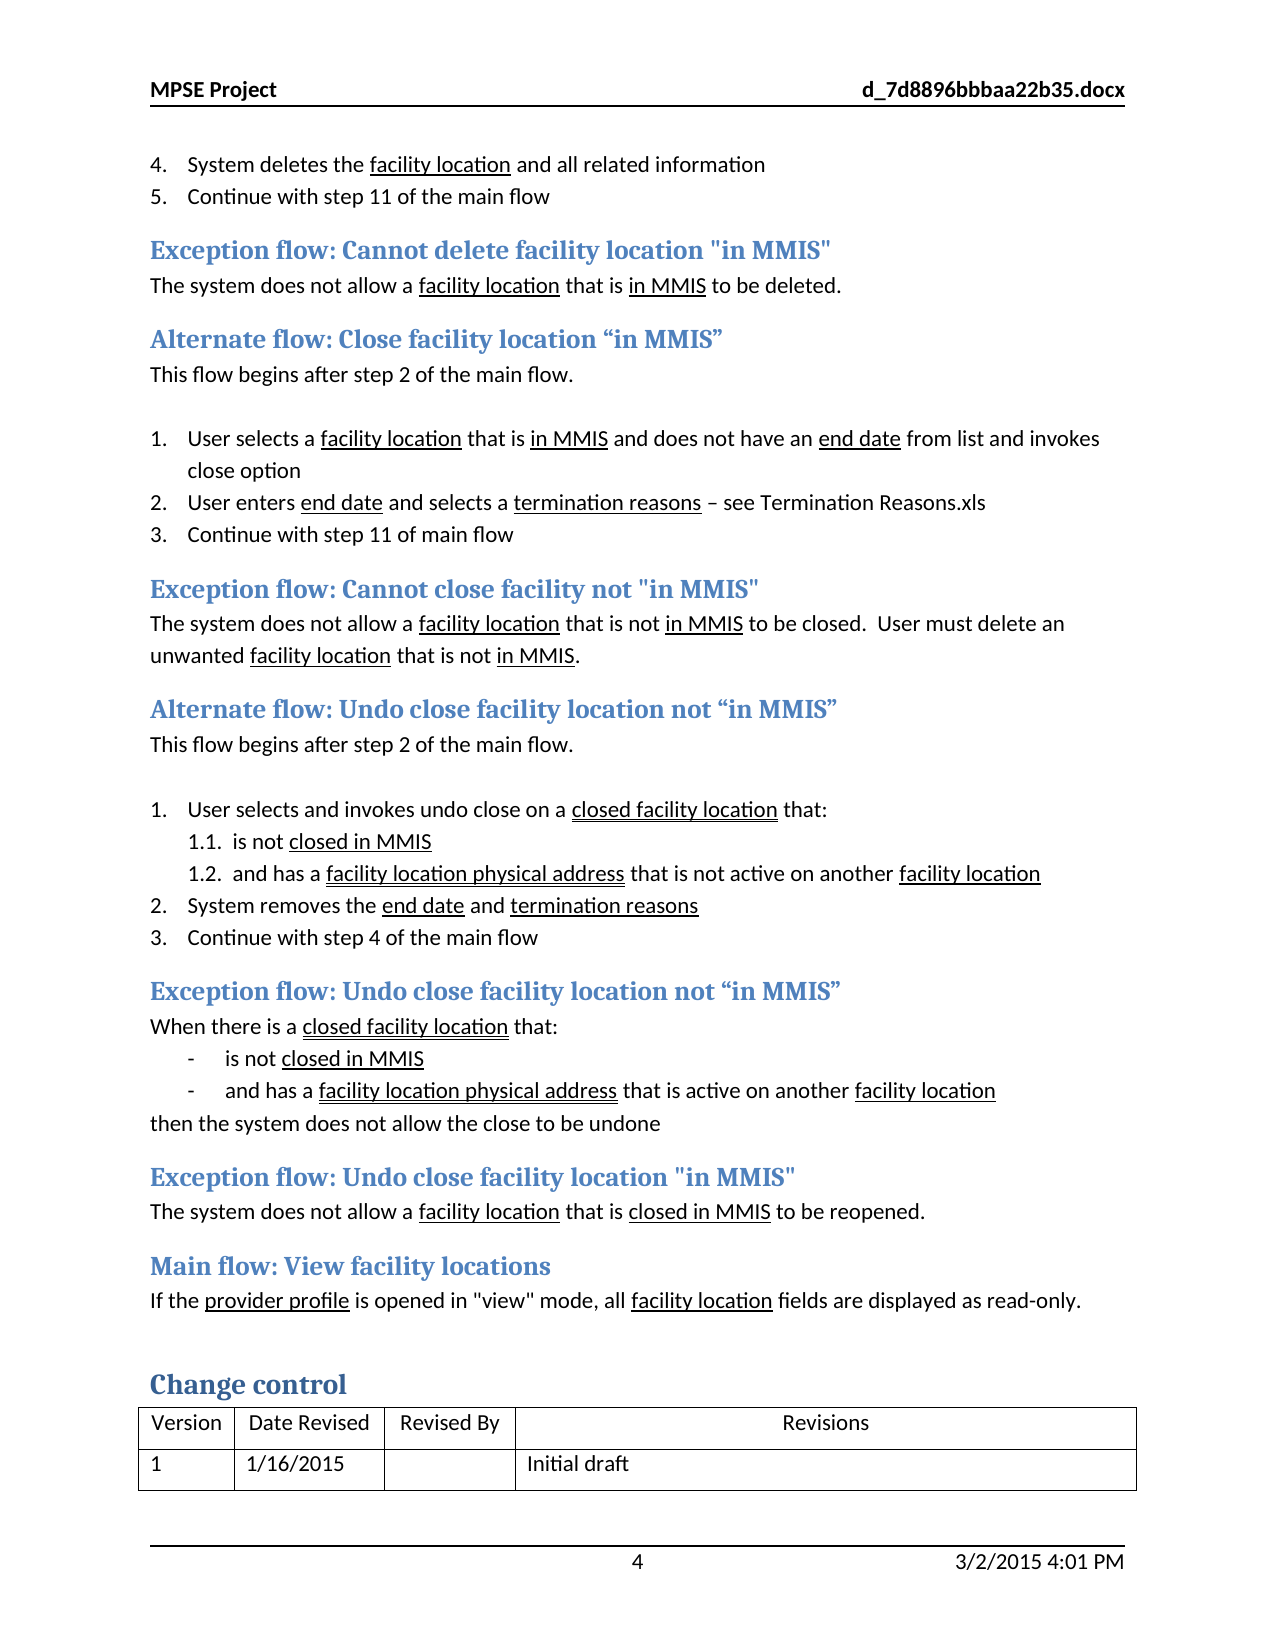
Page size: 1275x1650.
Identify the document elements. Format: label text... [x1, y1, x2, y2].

list System deletes the facility location and all related information [150, 150, 1125, 178]
text If the provider profile is opened in "view" mode, all facility location fields are displayed as read-only. [150, 1286, 1125, 1314]
subtitle Main flow: View facility locations [150, 1251, 1125, 1282]
subtitle Exception flow: Undo close facility location "in MMIS" [150, 1162, 1125, 1193]
table_header Revisions [516, 1408, 1136, 1448]
text This flow begins after step 2 of the main flow. [150, 730, 1125, 758]
list is not closed in MMIS [187, 827, 1125, 855]
subtitle Change control [150, 1368, 1125, 1402]
list User enters end date and selects a termination reasons – see Termination Reasons.xls [150, 488, 1125, 516]
subtitle Alternate flow: Undo close facility location not “in MMIS” [150, 694, 1125, 726]
table_header Revised By [385, 1408, 515, 1448]
table_cell 1 [139, 1450, 234, 1490]
list Continue with step 4 of the main flow [150, 923, 1125, 951]
text The system does not allow a facility location that is closed in MMIS to be reopened. [150, 1197, 1125, 1226]
text The system does not allow a facility location that is in MMIS to be deleted. [150, 271, 1125, 299]
list System removes the end date and termination reasons [150, 891, 1125, 919]
table_cell Initial draft [516, 1450, 1136, 1490]
list User selects a facility location that is in MMIS and does not have an end date from list and invokes close option [150, 424, 1125, 484]
text then the system does not allow the close to be undone [150, 1109, 1125, 1137]
subtitle Exception flow: Undo close facility location not “in MMIS” [150, 976, 1125, 1008]
text The system does not allow a facility location that is not in MMIS to be closed. User must delete an unwanted facility location that is not in MMIS. [150, 609, 1125, 669]
table_cell 1/16/2015 [235, 1450, 384, 1490]
subtitle Alternate flow: Close facility location “in MMIS” [150, 324, 1125, 355]
list and has a facility location physical address that is active on another facility location [187, 1077, 1125, 1104]
list Continue with step 11 of main flow [150, 521, 1125, 549]
list and has a facility location physical address that is not active on another facility location [187, 859, 1125, 887]
text This flow begins after step 2 of the main flow. [150, 360, 1125, 388]
subtitle Exception flow: Cannot delete facility location "in MMIS" [150, 235, 1125, 266]
table_cell [385, 1450, 515, 1490]
text When there is a closed facility location that: [150, 1012, 1125, 1040]
subtitle Exception flow: Cannot close facility not "in MMIS" [150, 574, 1125, 605]
list Continue with step 11 of the main flow [150, 182, 1125, 210]
list User selects and invokes undo close on a closed facility location that: [150, 795, 1125, 823]
list is not closed in MMIS [187, 1044, 1125, 1072]
table_header Version [139, 1408, 234, 1448]
table_header Date Revised [235, 1408, 384, 1448]
